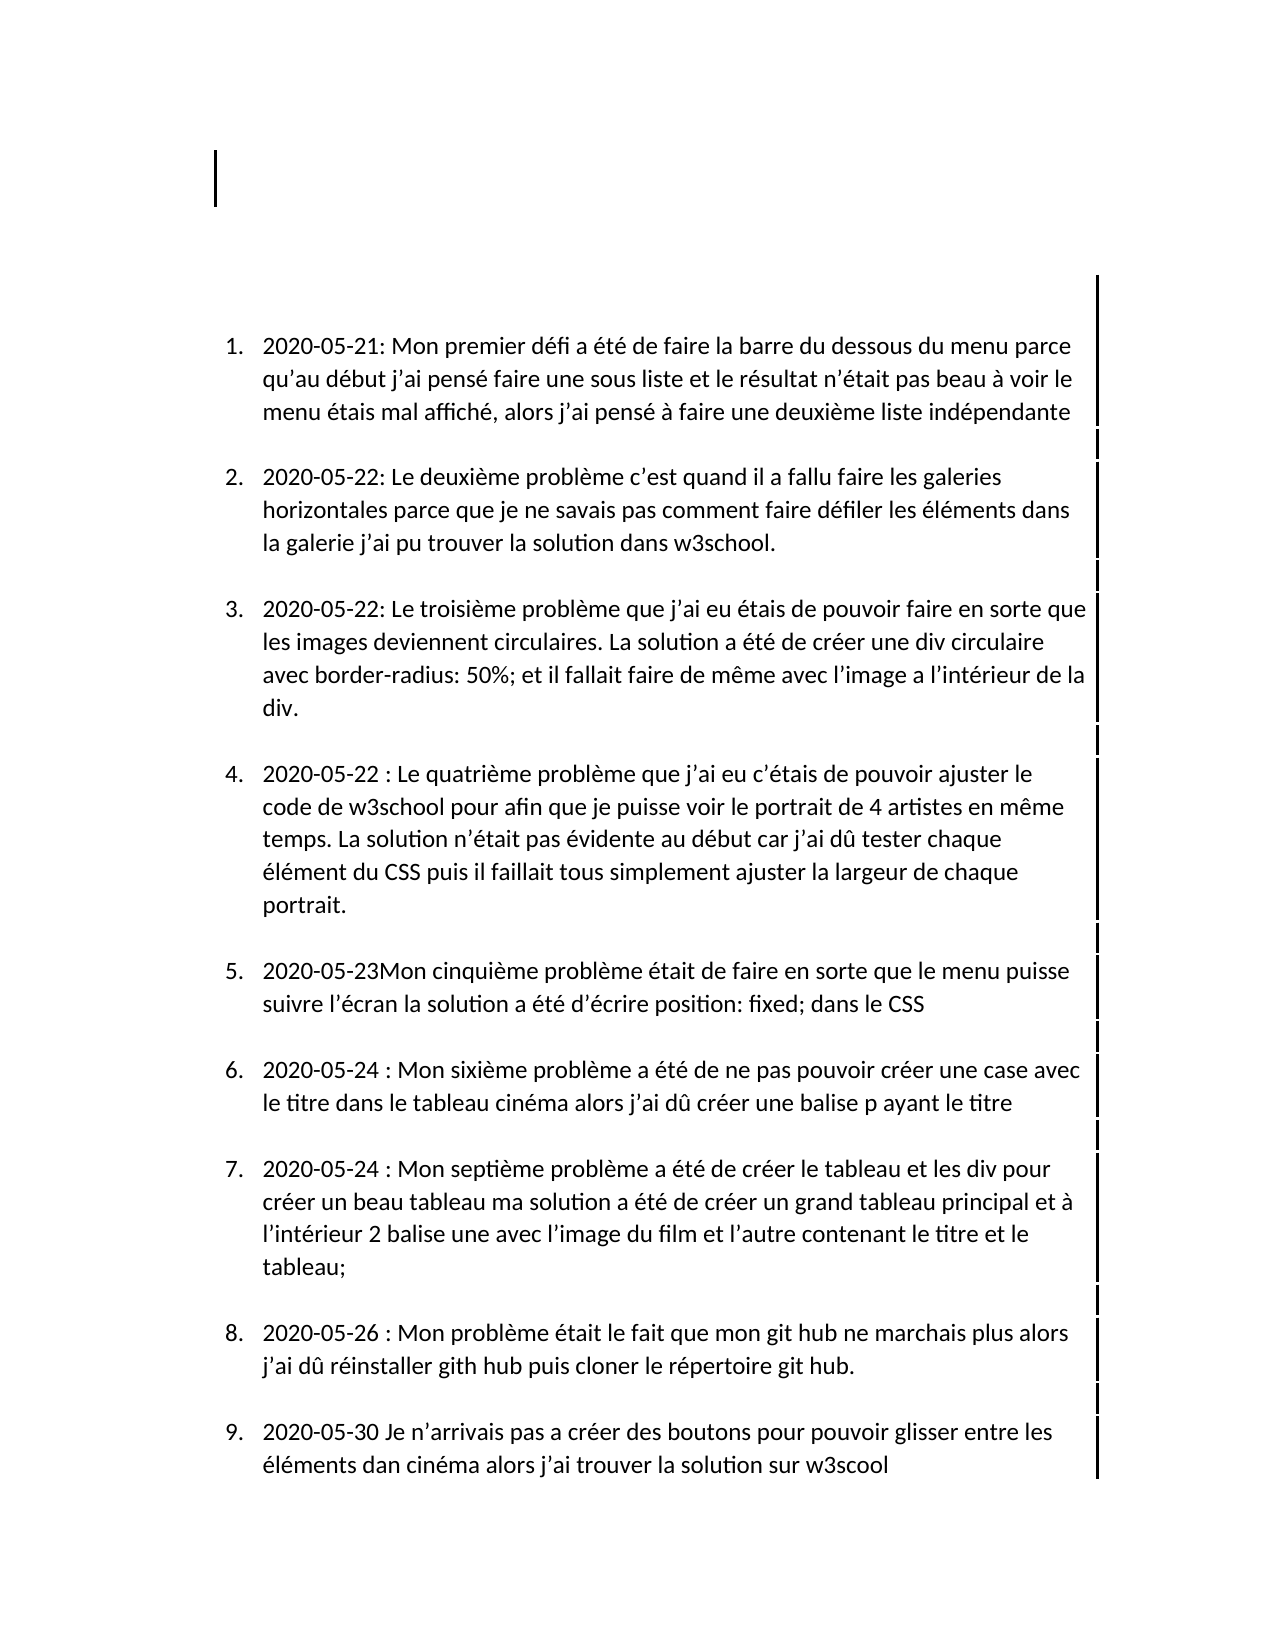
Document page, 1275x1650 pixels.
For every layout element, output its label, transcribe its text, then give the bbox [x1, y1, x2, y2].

list 2020-05-22 : Le quatrième problème que j’ai eu c’étais de pouvoir ajuster le code de w3school pour afin que je puisse voir le portrait de 4 artistes en même temps. La solution n’était pas évidente au début car j’ai dû tester chaque élément du CSS puis il faillait tous simplement ajuster la largeur de chaque portrait. [225, 758, 1096, 920]
list 2020-05-24 : Mon sixième problème a été de ne pas pouvoir créer une case avec le titre dans le tableau cinéma alors j’ai dû créer une balise p ayant le titre [225, 1054, 1096, 1117]
list 2020-05-30 Je n’arrivais pas a créer des boutons pour pouvoir glisser entre les éléments dan cinéma alors j’ai trouver la solution sur w3scool [225, 1416, 1096, 1479]
list 2020-05-26 : Mon problème était le fait que mon git hub ne marchais plus alors j’ai dû réinstaller gith hub puis cloner le répertoire git hub. [225, 1317, 1098, 1381]
list 2020-05-21: Mon premier défi a été de faire la barre du dessous du menu parce qu’au début j’ai pensé faire une sous liste et le résultat n’était pas beau à voir le menu étais mal affiché, alors j’ai pensé à faire une deuxième liste indépendante [225, 330, 1096, 426]
list 2020-05-24 : Mon septième problème a été de créer le tableau et les div pour créer un beau tableau ma solution a été de créer un grand tableau principal et à l’intérieur 2 balise une avec l’image du film et l’autre contenant le titre et le tableau; [225, 1153, 1096, 1282]
list 2020-05-22: Le troisième problème que j’ai eu étais de pouvoir faire en sorte que les images deviennent circulaires. La solution a été de créer une div circulaire avec border-radius: 50%; et il fallait faire de même avec l’image a l’intérieur de la div. [225, 593, 1096, 722]
list 2020-05-22: Le deuxième problème c’est quand il a fallu faire les galeries horizontales parce que je ne savais pas comment faire défiler les éléments dans la galerie j’ai pu trouver la solution dans w3school. [225, 462, 1096, 558]
list 2020-05-23Mon cinquième problème était de faire en sorte que le menu puisse suivre l’écran la solution a été d’écrire position: fixed; dans le CSS [225, 955, 1096, 1019]
